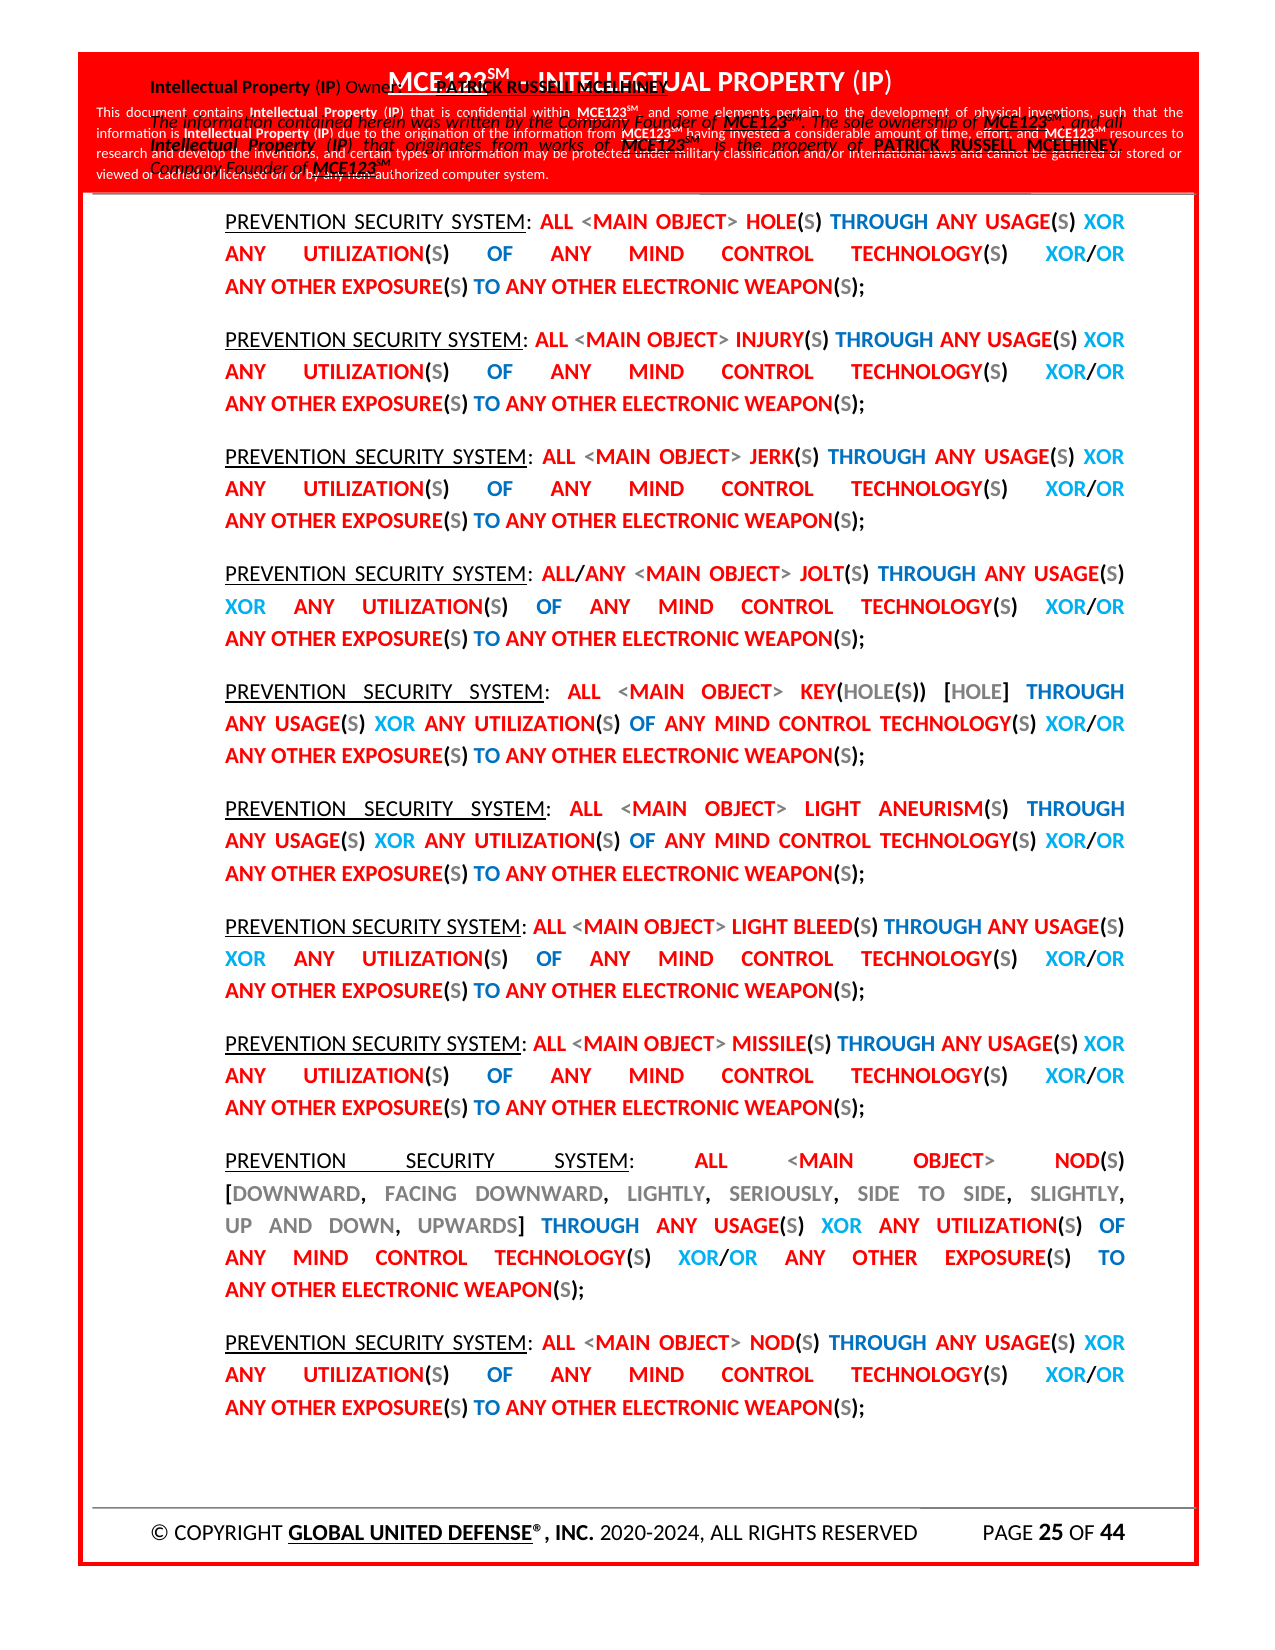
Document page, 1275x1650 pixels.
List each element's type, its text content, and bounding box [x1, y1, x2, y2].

text PREVENTION SECURITY SYSTEM: ALL <MAIN OBJECT> HOLE(S) THROUGH ANY USAGE(S) XOR ANY UTILIZATION(S) OF ANY MIND CONTROL TECHNOLOGY(S) XOR/OR ANY OTHER EXPOSURE(S) TO ANY OTHER ELECTRONIC WEAPON(S); [225, 207, 1125, 300]
text PREVENTION SECURITY SYSTEM: ALL <MAIN OBJECT> KEY(HOLE(S)) [HOLE] THROUGH ANY USAGE(S) XOR ANY UTILIZATION(S) OF ANY MIND CONTROL TECHNOLOGY(S) XOR/OR ANY OTHER EXPOSURE(S) TO ANY OTHER ELECTRONIC WEAPON(S); [225, 677, 1125, 769]
text PREVENTION SECURITY SYSTEM: ALL <MAIN OBJECT> INJURY(S) THROUGH ANY USAGE(S) XOR ANY UTILIZATION(S) OF ANY MIND CONTROL TECHNOLOGY(S) XOR/OR ANY OTHER EXPOSURE(S) TO ANY OTHER ELECTRONIC WEAPON(S); [225, 325, 1125, 417]
text PREVENTION SECURITY SYSTEM: ALL <MAIN OBJECT> MISSILE(S) THROUGH ANY USAGE(S) XOR ANY UTILIZATION(S) OF ANY MIND CONTROL TECHNOLOGY(S) XOR/OR ANY OTHER EXPOSURE(S) TO ANY OTHER ELECTRONIC WEAPON(S); [225, 1029, 1125, 1122]
text PREVENTION SECURITY SYSTEM: ALL/ANY <MAIN OBJECT> JOLT(S) THROUGH ANY USAGE(S) XOR ANY UTILIZATION(S) OF ANY MIND CONTROL TECHNOLOGY(S) XOR/OR ANY OTHER EXPOSURE(S) TO ANY OTHER ELECTRONIC WEAPON(S); [225, 559, 1125, 652]
text PREVENTION SECURITY SYSTEM: ALL <MAIN OBJECT> LIGHT ANEURISM(S) THROUGH ANY USAGE(S) XOR ANY UTILIZATION(S) OF ANY MIND CONTROL TECHNOLOGY(S) XOR/OR ANY OTHER EXPOSURE(S) TO ANY OTHER ELECTRONIC WEAPON(S); [225, 794, 1125, 887]
text PREVENTION SECURITY SYSTEM: ALL <MAIN OBJECT> JERK(S) THROUGH ANY USAGE(S) XOR ANY UTILIZATION(S) OF ANY MIND CONTROL TECHNOLOGY(S) XOR/OR ANY OTHER EXPOSURE(S) TO ANY OTHER ELECTRONIC WEAPON(S); [225, 442, 1125, 534]
text PREVENTION SECURITY SYSTEM: ALL <MAIN OBJECT> LIGHT BLEED(S) THROUGH ANY USAGE(S) XOR ANY UTILIZATION(S) OF ANY MIND CONTROL TECHNOLOGY(S) XOR/OR ANY OTHER EXPOSURE(S) TO ANY OTHER ELECTRONIC WEAPON(S); [225, 912, 1125, 1004]
text PREVENTION SECURITY SYSTEM: ALL <MAIN OBJECT> NOD(S) THROUGH ANY USAGE(S) XOR ANY UTILIZATION(S) OF ANY MIND CONTROL TECHNOLOGY(S) XOR/OR ANY OTHER EXPOSURE(S) TO ANY OTHER ELECTRONIC WEAPON(S); [225, 1328, 1125, 1421]
text PREVENTION SECURITY SYSTEM: ALL <MAIN OBJECT> NOD(S) [DOWNWARD, FACING DOWNWARD, LIGHTLY, SERIOUSLY, SIDE TO SIDE, SLIGHTLY, UP AND DOWN, UPWARDS] THROUGH ANY USAGE(S) XOR ANY UTILIZATION(S) OF ANY MIND CONTROL TECHNOLOGY(S) XOR/OR ANY OTHER EXPOSURE(S) TO ANY OTHER ELECTRONIC WEAPON(S); [225, 1147, 1125, 1303]
